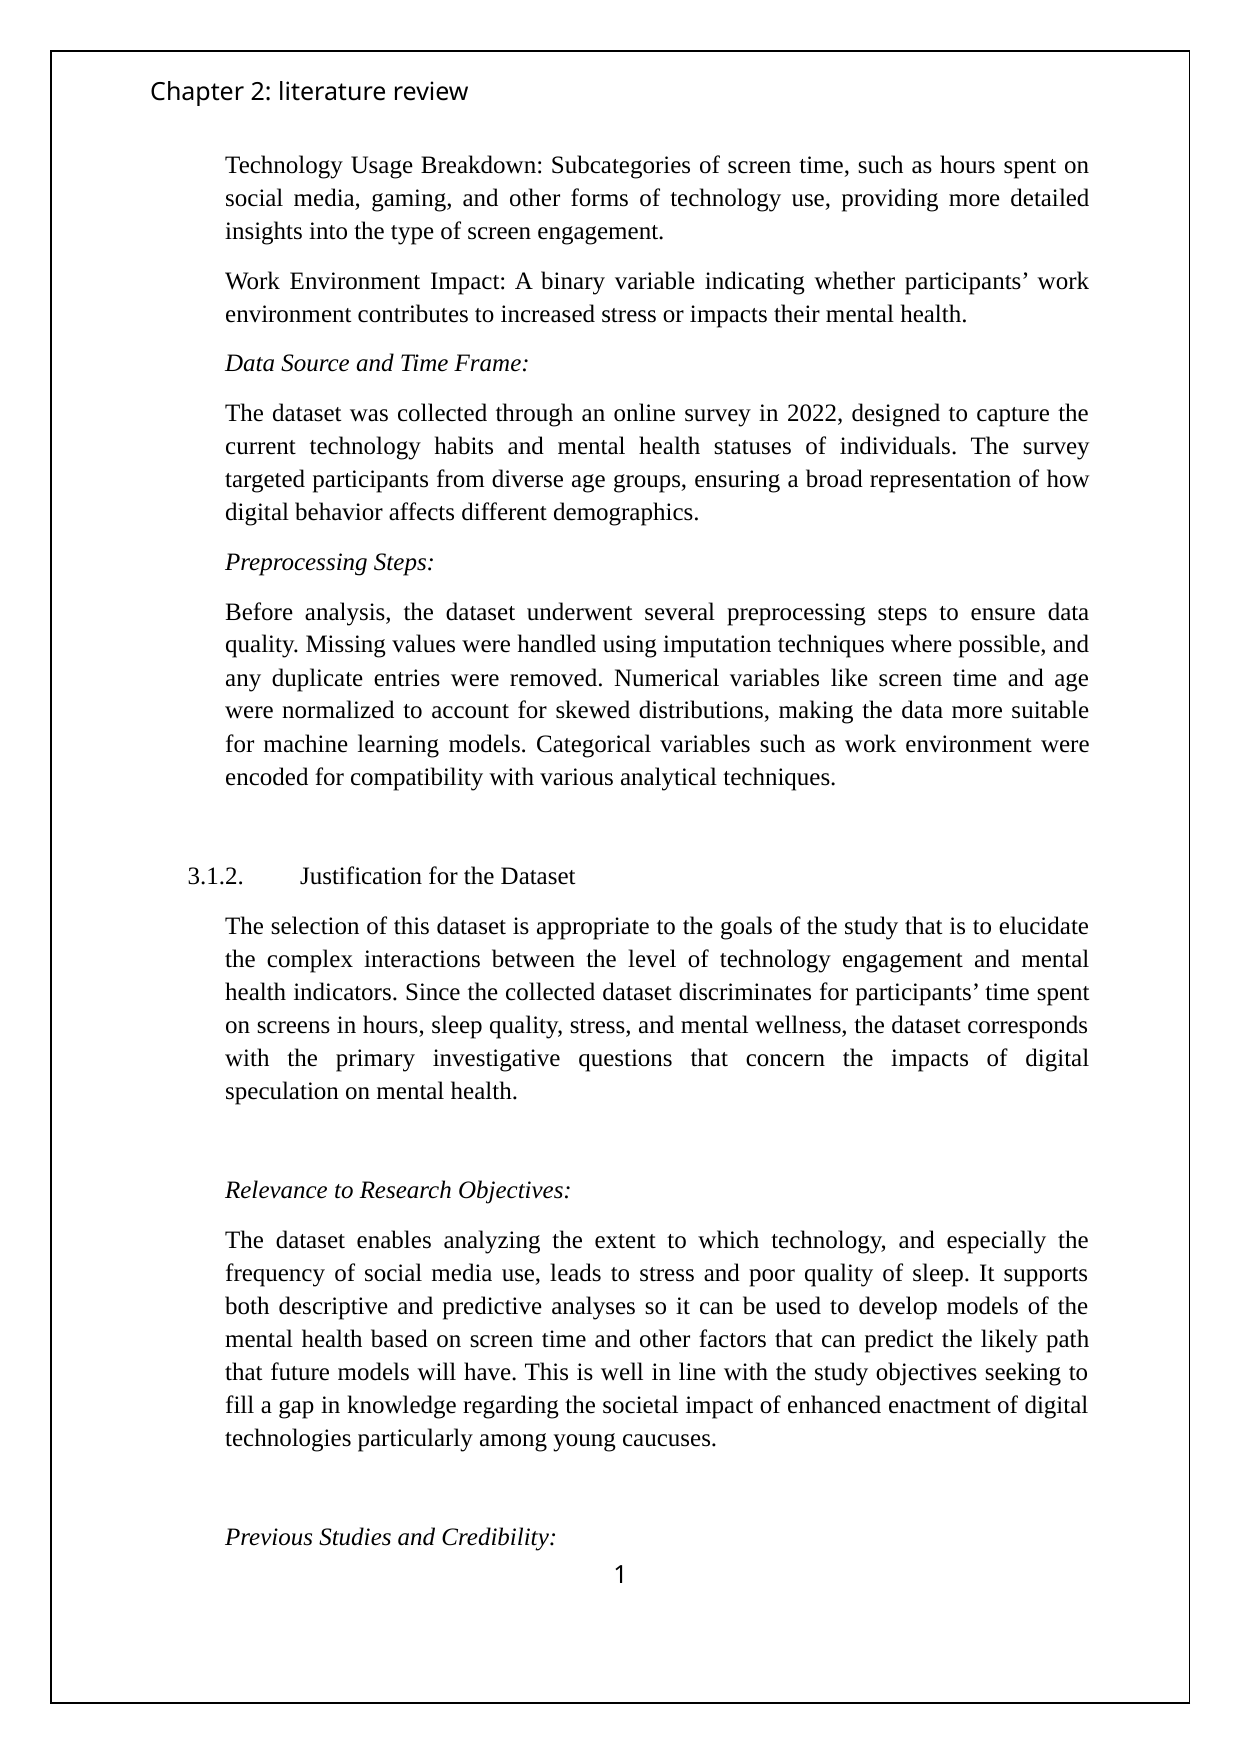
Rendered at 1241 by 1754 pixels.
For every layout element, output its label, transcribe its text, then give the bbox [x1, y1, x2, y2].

text Work Environment Impact: A binary variable indicating whether participants’ work environment contributes to increased stress or impacts their mental health. [225, 266, 1090, 327]
text Technology Usage Breakdown: Subcategories of screen time, such as hours spent on social media, gaming, and other forms of technology use, providing more detailed insights into the type of screen engagement. [225, 150, 1090, 245]
list Justification for the Dataset [187, 861, 1090, 890]
text Data Source and Time Frame: [225, 348, 1090, 377]
text Previous Studies and Credibility: [225, 1522, 1090, 1551]
text Preprocessing Steps: [225, 547, 1090, 576]
text Relevance to Research Objectives: [225, 1175, 1090, 1204]
text The dataset was collected through an online survey in 2022, designed to capture the current technology habits and mental health statuses of individuals. The survey targeted participants from diverse age groups, ensuring a broad representation of how digital behavior affects different demographics. [225, 398, 1090, 526]
text Before analysis, the dataset underwent several preprocessing steps to ensure data quality. Missing values were handled using imputation techniques where possible, and any duplicate entries were removed. Numerical variables like screen time and age were normalized to account for skewed distributions, making the data more suitable for machine learning models. Categorical variables such as work environment were encoded for compatibility with various analytical techniques. [225, 597, 1090, 790]
text The selection of this dataset is appropriate to the goals of the study that is to elucidate the complex interactions between the level of technology engagement and mental health indicators. Since the collected dataset discriminates for participants’ time spent on screens in hours, sleep quality, stress, and mental wellness, the dataset corresponds with the primary investigative questions that concern the impacts of digital speculation on mental health. [225, 911, 1090, 1104]
text The dataset enables analyzing the extent to which technology, and especially the frequency of social media use, leads to stress and poor quality of sleep. It supports both descriptive and predictive analyses so it can be used to develop models of the mental health based on screen time and other factors that can predict the likely path that future models will have. This is well in line with the study objectives seeking to fill a gap in knowledge regarding the societal impact of enhanced enactment of digital technologies particularly among young caucuses. [225, 1225, 1090, 1452]
